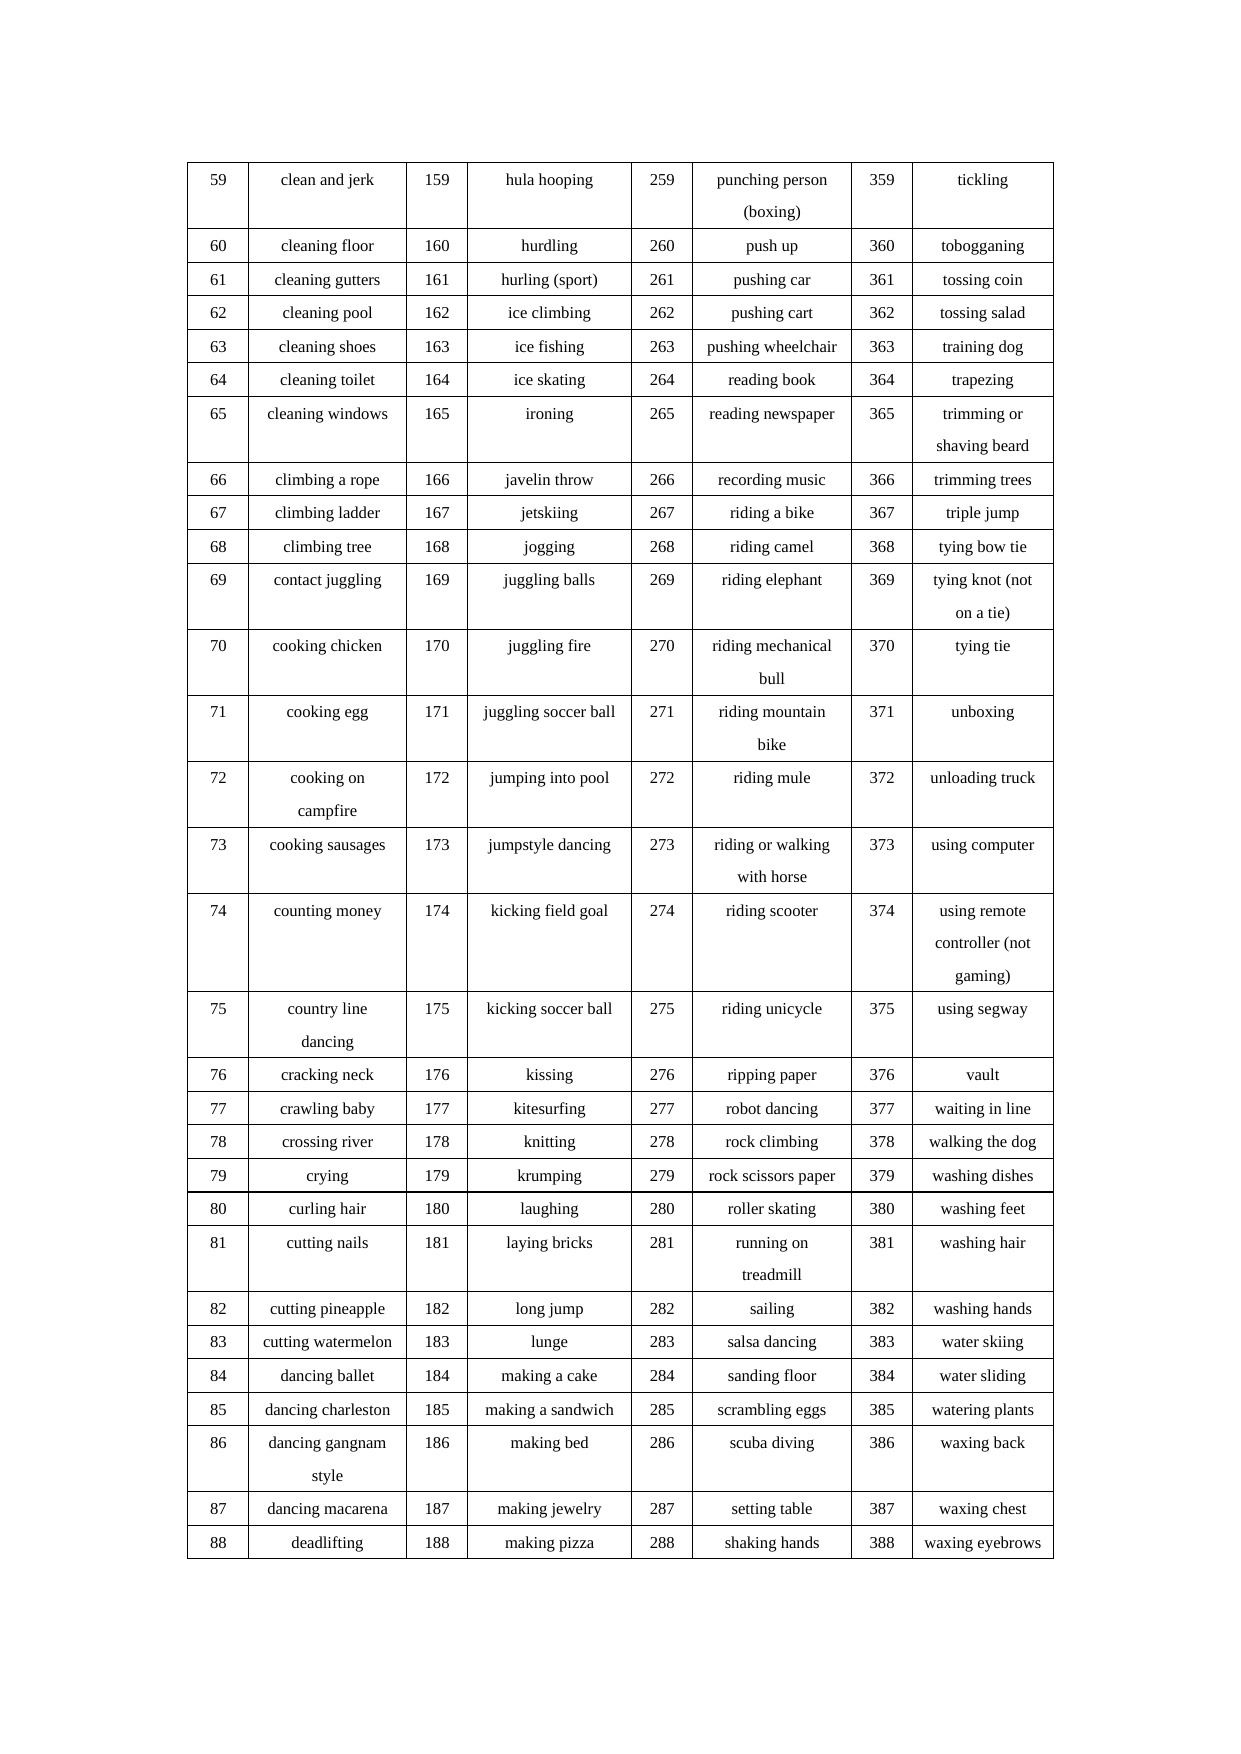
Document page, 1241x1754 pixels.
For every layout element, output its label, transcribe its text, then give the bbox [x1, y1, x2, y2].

table_cell 265 [632, 397, 692, 462]
table_cell 67 [188, 496, 248, 529]
table_cell 163 [407, 330, 467, 362]
table_cell 75 [188, 992, 248, 1057]
table_cell 278 [632, 1125, 692, 1158]
table_cell 279 [632, 1159, 692, 1191]
table_cell salsa dancing [693, 1326, 851, 1358]
table_cell roller skating [693, 1193, 851, 1225]
table_cell 66 [188, 463, 248, 495]
table_cell 180 [407, 1193, 467, 1225]
table_cell 266 [632, 463, 692, 495]
table_cell making jewelry [468, 1492, 631, 1525]
table_cell making a sandwich [468, 1393, 631, 1425]
table_cell 373 [852, 828, 912, 893]
table_cell 367 [852, 496, 912, 529]
table_cell jogging [468, 530, 631, 562]
table_cell using remote controller (not gaming) [913, 894, 1053, 991]
table_cell 59 [188, 163, 248, 228]
table_cell 271 [632, 696, 692, 761]
table_cell cleaning gutters [249, 263, 406, 295]
table_cell hurling (sport) [468, 263, 631, 295]
table_cell 264 [632, 363, 692, 396]
table_cell vault [913, 1058, 1053, 1091]
table_cell 176 [407, 1058, 467, 1091]
table_cell sanding floor [693, 1359, 851, 1392]
table_cell 384 [852, 1359, 912, 1392]
table_cell using segway [913, 992, 1053, 1057]
table_cell 385 [852, 1393, 912, 1425]
table_cell 282 [632, 1292, 692, 1324]
table_cell crawling baby [249, 1092, 406, 1124]
table_cell 80 [188, 1193, 248, 1225]
table_cell punching person (boxing) [693, 163, 851, 228]
table_cell 276 [632, 1058, 692, 1091]
table_cell tossing coin [913, 263, 1053, 295]
table_cell 69 [188, 564, 248, 628]
table_cell making a cake [468, 1359, 631, 1392]
table_cell running on treadmill [693, 1226, 851, 1291]
table_cell water sliding [913, 1359, 1053, 1392]
table_cell scuba diving [693, 1426, 851, 1491]
table_cell pushing car [693, 263, 851, 295]
table_cell 74 [188, 894, 248, 991]
table_cell dancing gangnam style [249, 1426, 406, 1491]
table_cell country line dancing [249, 992, 406, 1057]
table_cell 283 [632, 1326, 692, 1358]
table_cell cooking on campfire [249, 762, 406, 827]
table_cell waxing eyebrows [913, 1526, 1053, 1558]
table_cell riding mechanical bull [693, 630, 851, 694]
table_cell 378 [852, 1125, 912, 1158]
table_cell kicking soccer ball [468, 992, 631, 1057]
table_cell 177 [407, 1092, 467, 1124]
table_cell 160 [407, 229, 467, 262]
table_cell cleaning floor [249, 229, 406, 262]
table_cell pushing wheelchair [693, 330, 851, 362]
table_cell setting table [693, 1492, 851, 1525]
table_cell waxing chest [913, 1492, 1053, 1525]
table_cell 370 [852, 630, 912, 694]
table_cell jumping into pool [468, 762, 631, 827]
table_cell hula hooping [468, 163, 631, 228]
table_cell 178 [407, 1125, 467, 1158]
table_cell 70 [188, 630, 248, 694]
table_cell 171 [407, 696, 467, 761]
table_cell 381 [852, 1226, 912, 1291]
table_cell training dog [913, 330, 1053, 362]
table_cell 285 [632, 1393, 692, 1425]
table_cell riding mule [693, 762, 851, 827]
table_cell cutting nails [249, 1226, 406, 1291]
table_cell 72 [188, 762, 248, 827]
table_cell juggling soccer ball [468, 696, 631, 761]
table_cell 274 [632, 894, 692, 991]
table_cell laughing [468, 1193, 631, 1225]
table_cell cleaning toilet [249, 363, 406, 396]
table_cell ripping paper [693, 1058, 851, 1091]
table_cell riding scooter [693, 894, 851, 991]
table_cell 359 [852, 163, 912, 228]
table_cell tobogganing [913, 229, 1053, 262]
table_cell rock scissors paper [693, 1159, 851, 1191]
table_cell 165 [407, 397, 467, 462]
table_cell laying bricks [468, 1226, 631, 1291]
table_cell 363 [852, 330, 912, 362]
table_cell long jump [468, 1292, 631, 1324]
table_cell kissing [468, 1058, 631, 1091]
table_cell riding unicycle [693, 992, 851, 1057]
table_cell 173 [407, 828, 467, 893]
table_cell cooking sausages [249, 828, 406, 893]
table_cell cracking neck [249, 1058, 406, 1091]
table_cell making pizza [468, 1526, 631, 1558]
table_cell 259 [632, 163, 692, 228]
table_cell juggling balls [468, 564, 631, 628]
table_cell riding mountain bike [693, 696, 851, 761]
table_cell push up [693, 229, 851, 262]
table_cell 174 [407, 894, 467, 991]
table_cell 162 [407, 296, 467, 329]
table_cell pushing cart [693, 296, 851, 329]
table_cell 84 [188, 1359, 248, 1392]
table_cell 159 [407, 163, 467, 228]
table_cell cleaning windows [249, 397, 406, 462]
table_cell 83 [188, 1326, 248, 1358]
table_cell watering plants [913, 1393, 1053, 1425]
table_cell 164 [407, 363, 467, 396]
table_cell curling hair [249, 1193, 406, 1225]
table_cell riding elephant [693, 564, 851, 628]
table_cell scrambling eggs [693, 1393, 851, 1425]
table_cell 263 [632, 330, 692, 362]
table_cell 386 [852, 1426, 912, 1491]
table_cell 365 [852, 397, 912, 462]
table_cell 86 [188, 1426, 248, 1491]
table_cell 184 [407, 1359, 467, 1392]
table_cell rock climbing [693, 1125, 851, 1158]
table_cell 169 [407, 564, 467, 628]
table_cell unboxing [913, 696, 1053, 761]
table_cell 71 [188, 696, 248, 761]
table_cell tickling [913, 163, 1053, 228]
table_cell 269 [632, 564, 692, 628]
table_cell trimming or shaving beard [913, 397, 1053, 462]
table_cell triple jump [913, 496, 1053, 529]
table_cell 388 [852, 1526, 912, 1558]
table_cell 65 [188, 397, 248, 462]
table_cell 280 [632, 1193, 692, 1225]
table_cell 188 [407, 1526, 467, 1558]
table_cell crying [249, 1159, 406, 1191]
table_cell dancing macarena [249, 1492, 406, 1525]
table_cell 377 [852, 1092, 912, 1124]
table_cell javelin throw [468, 463, 631, 495]
table_cell 387 [852, 1492, 912, 1525]
table_cell 273 [632, 828, 692, 893]
table_cell reading newspaper [693, 397, 851, 462]
table_cell sailing [693, 1292, 851, 1324]
table_cell krumping [468, 1159, 631, 1191]
table_cell 63 [188, 330, 248, 362]
table_cell crossing river [249, 1125, 406, 1158]
table_cell washing hands [913, 1292, 1053, 1324]
table_cell trimming trees [913, 463, 1053, 495]
table_cell 277 [632, 1092, 692, 1124]
table_cell 87 [188, 1492, 248, 1525]
table_cell 167 [407, 496, 467, 529]
table_cell 380 [852, 1193, 912, 1225]
table_cell climbing a rope [249, 463, 406, 495]
table_cell 181 [407, 1226, 467, 1291]
table_cell robot dancing [693, 1092, 851, 1124]
table_cell 275 [632, 992, 692, 1057]
table_cell 60 [188, 229, 248, 262]
table_cell hurdling [468, 229, 631, 262]
table_cell tying knot (not on a tie) [913, 564, 1053, 628]
table_cell 166 [407, 463, 467, 495]
table_cell trapezing [913, 363, 1053, 396]
table_cell cleaning shoes [249, 330, 406, 362]
table_cell cutting pineapple [249, 1292, 406, 1324]
table_cell climbing tree [249, 530, 406, 562]
table_cell washing hair [913, 1226, 1053, 1291]
table_cell 172 [407, 762, 467, 827]
table_cell 376 [852, 1058, 912, 1091]
table_cell tossing salad [913, 296, 1053, 329]
table_cell 368 [852, 530, 912, 562]
table_cell clean and jerk [249, 163, 406, 228]
table_cell 286 [632, 1426, 692, 1491]
table_cell jetskiing [468, 496, 631, 529]
table_cell 288 [632, 1526, 692, 1558]
table_cell 168 [407, 530, 467, 562]
table_cell ice fishing [468, 330, 631, 362]
table_cell tying tie [913, 630, 1053, 694]
table_cell ice skating [468, 363, 631, 396]
table_cell waiting in line [913, 1092, 1053, 1124]
table_cell riding or walking with horse [693, 828, 851, 893]
table_cell 362 [852, 296, 912, 329]
table_cell 175 [407, 992, 467, 1057]
table_cell 383 [852, 1326, 912, 1358]
table_cell unloading truck [913, 762, 1053, 827]
table_cell contact juggling [249, 564, 406, 628]
table_cell cooking egg [249, 696, 406, 761]
table_cell jumpstyle dancing [468, 828, 631, 893]
table_cell walking the dog [913, 1125, 1053, 1158]
table_cell 79 [188, 1159, 248, 1191]
table_cell 179 [407, 1159, 467, 1191]
table_cell counting money [249, 894, 406, 991]
table_cell using computer [913, 828, 1053, 893]
table_cell 185 [407, 1393, 467, 1425]
table_cell 270 [632, 630, 692, 694]
table_cell 161 [407, 263, 467, 295]
table_cell 61 [188, 263, 248, 295]
table_cell recording music [693, 463, 851, 495]
table_cell 77 [188, 1092, 248, 1124]
table_cell dancing charleston [249, 1393, 406, 1425]
table_cell 267 [632, 496, 692, 529]
table_cell 81 [188, 1226, 248, 1291]
table_cell 64 [188, 363, 248, 396]
table_cell ice climbing [468, 296, 631, 329]
table_cell 78 [188, 1125, 248, 1158]
table_cell ironing [468, 397, 631, 462]
table_cell 287 [632, 1492, 692, 1525]
table_cell 88 [188, 1526, 248, 1558]
table_cell 371 [852, 696, 912, 761]
table_cell 379 [852, 1159, 912, 1191]
table_cell 372 [852, 762, 912, 827]
table_cell 272 [632, 762, 692, 827]
table_cell juggling fire [468, 630, 631, 694]
table_cell 375 [852, 992, 912, 1057]
table_cell waxing back [913, 1426, 1053, 1491]
table_cell 361 [852, 263, 912, 295]
table_cell 369 [852, 564, 912, 628]
table_cell deadlifting [249, 1526, 406, 1558]
table_cell 364 [852, 363, 912, 396]
table_cell making bed [468, 1426, 631, 1491]
table_cell riding camel [693, 530, 851, 562]
table_cell reading book [693, 363, 851, 396]
table_cell washing feet [913, 1193, 1053, 1225]
table_cell tying bow tie [913, 530, 1053, 562]
table_cell 170 [407, 630, 467, 694]
table_cell 374 [852, 894, 912, 991]
table_cell 85 [188, 1393, 248, 1425]
table_cell 82 [188, 1292, 248, 1324]
table_cell 68 [188, 530, 248, 562]
table_cell 182 [407, 1292, 467, 1324]
table_cell 284 [632, 1359, 692, 1392]
table_cell water skiing [913, 1326, 1053, 1358]
table_cell cleaning pool [249, 296, 406, 329]
table_cell 186 [407, 1426, 467, 1491]
table_cell 382 [852, 1292, 912, 1324]
table_cell 262 [632, 296, 692, 329]
table_cell 62 [188, 296, 248, 329]
table_cell 360 [852, 229, 912, 262]
table_cell 183 [407, 1326, 467, 1358]
table_cell 268 [632, 530, 692, 562]
table_cell 187 [407, 1492, 467, 1525]
table_cell dancing ballet [249, 1359, 406, 1392]
table_cell 281 [632, 1226, 692, 1291]
table_cell 76 [188, 1058, 248, 1091]
table_cell climbing ladder [249, 496, 406, 529]
table_cell 261 [632, 263, 692, 295]
table_cell 366 [852, 463, 912, 495]
table_cell 260 [632, 229, 692, 262]
table_cell lunge [468, 1326, 631, 1358]
table_cell shaking hands [693, 1526, 851, 1558]
table_cell kitesurfing [468, 1092, 631, 1124]
table_cell kicking field goal [468, 894, 631, 991]
table_cell knitting [468, 1125, 631, 1158]
table_cell riding a bike [693, 496, 851, 529]
table_cell washing dishes [913, 1159, 1053, 1191]
table_cell cooking chicken [249, 630, 406, 694]
table_cell 73 [188, 828, 248, 893]
table_cell cutting watermelon [249, 1326, 406, 1358]
